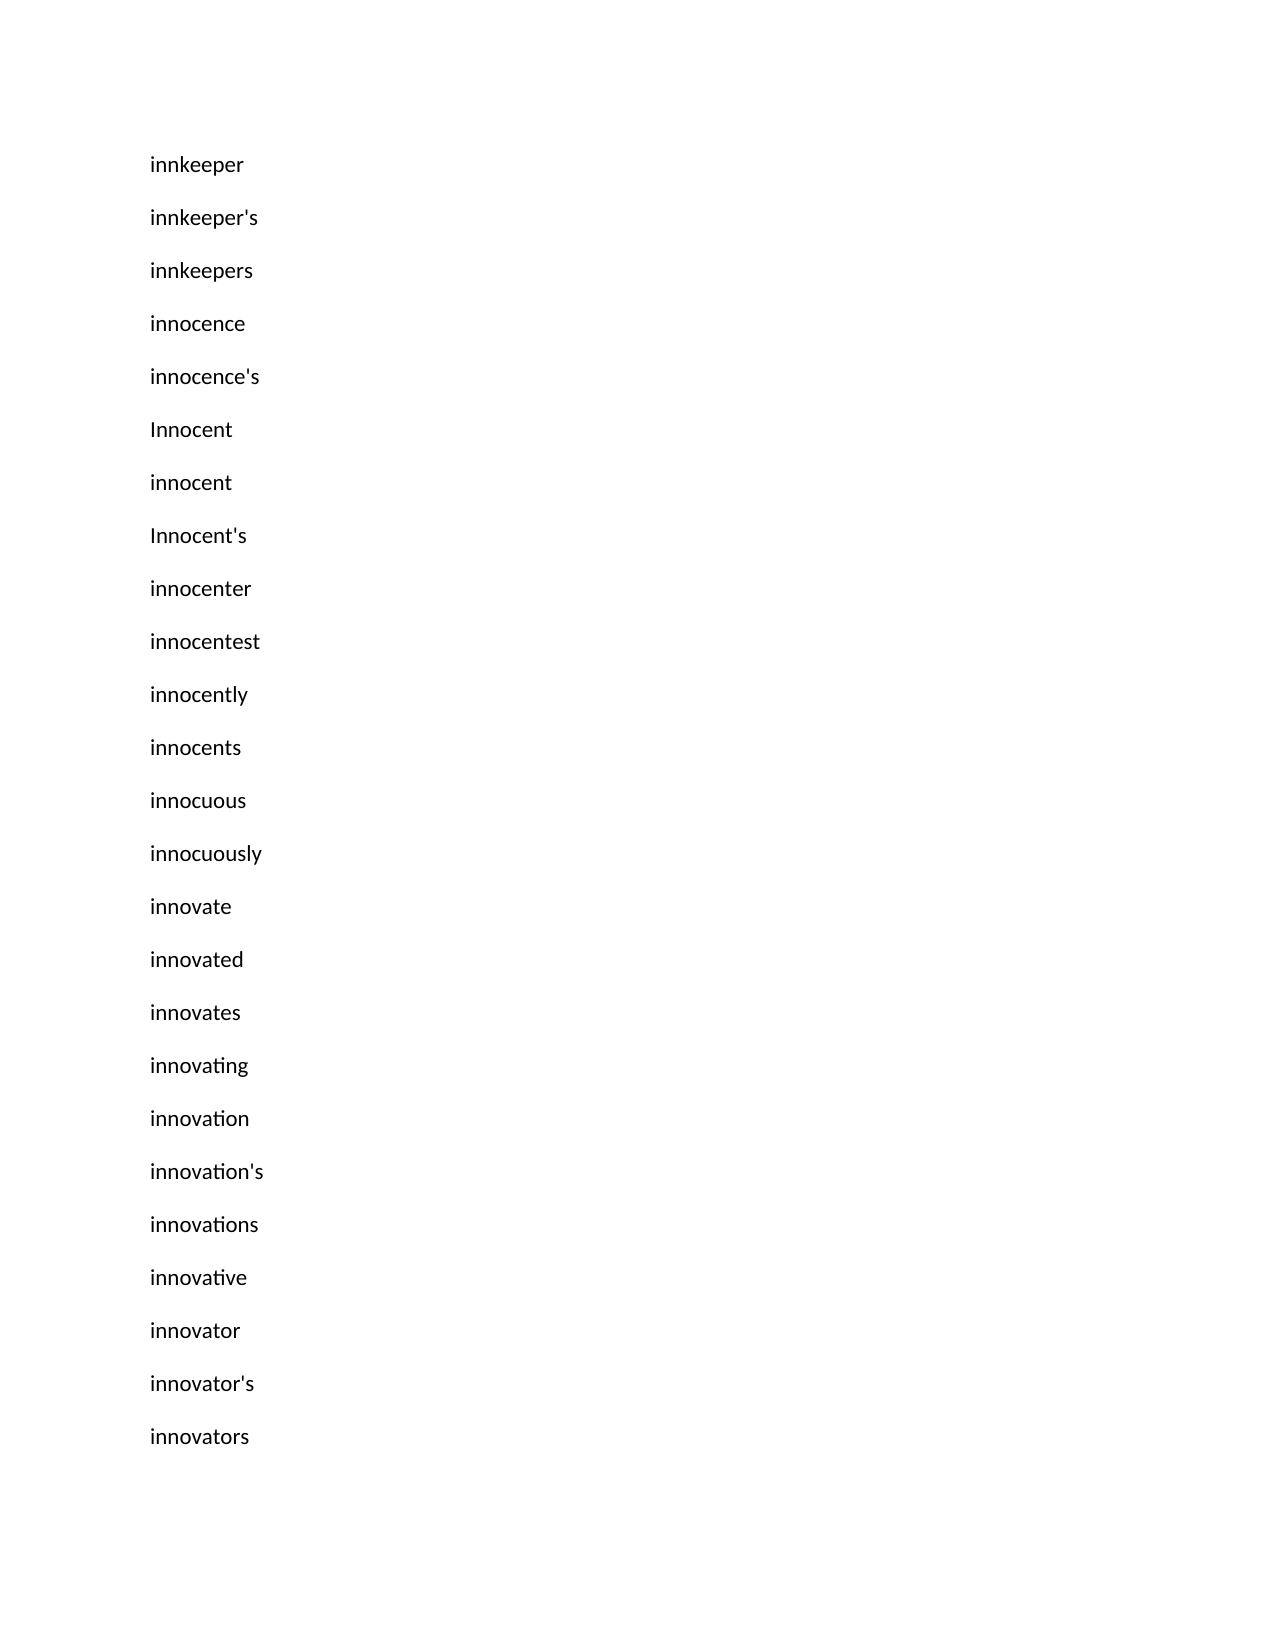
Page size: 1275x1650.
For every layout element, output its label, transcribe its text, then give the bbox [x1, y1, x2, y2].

text innovate [150, 892, 1125, 920]
text Innocent [150, 415, 1125, 443]
text innocence [150, 309, 1125, 337]
text innovator's [150, 1369, 1125, 1397]
text innovates [150, 998, 1125, 1026]
text Innocent's [150, 521, 1125, 549]
text innocence's [150, 362, 1125, 390]
text innocents [150, 733, 1125, 761]
text innovations [150, 1210, 1125, 1238]
text innocentest [150, 627, 1125, 655]
text innovation's [150, 1157, 1125, 1185]
text innkeeper's [150, 203, 1125, 231]
text innovators [150, 1422, 1125, 1451]
text innovative [150, 1263, 1125, 1291]
text innovated [150, 945, 1125, 973]
text innocently [150, 680, 1125, 708]
text innocuously [150, 839, 1125, 867]
text innkeeper [150, 150, 1125, 178]
text innovation [150, 1104, 1125, 1132]
text innocuous [150, 786, 1125, 814]
text innkeepers [150, 256, 1125, 284]
text innovator [150, 1316, 1125, 1344]
text innovating [150, 1051, 1125, 1079]
text innocent [150, 468, 1125, 496]
text innocenter [150, 574, 1125, 602]
